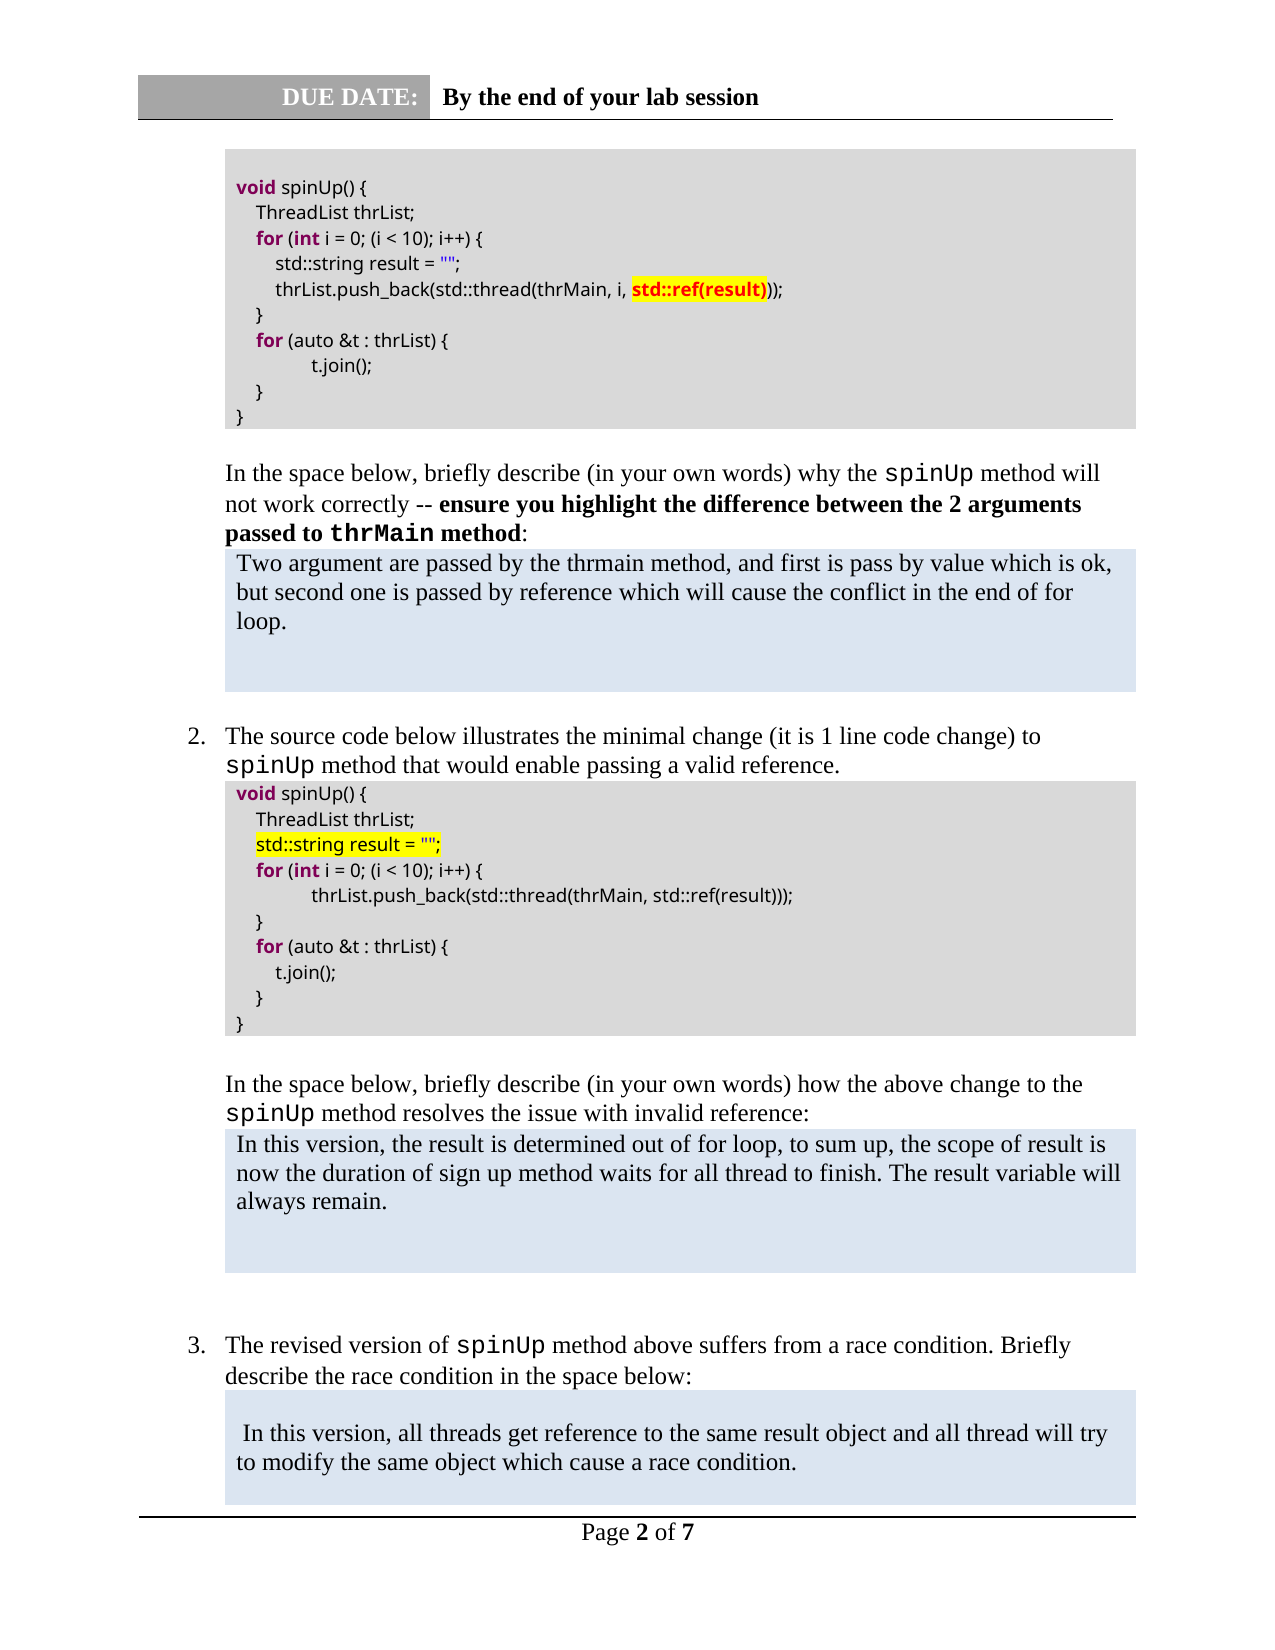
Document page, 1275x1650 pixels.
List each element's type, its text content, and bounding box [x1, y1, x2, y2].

table_header Two argument are passed by the thrmain method, and first is pass by value which is ok, but second one is passed by reference which will cause the conflict in the end of for loop. [225, 549, 1136, 692]
list The revised version of spinUp method above suffers from a race condition. Briefly describe the race condition in the space below: [187, 1330, 1125, 1390]
text In the space below, briefly describe (in your own words) how the above change to the spinUp method resolves the issue with invalid reference: [225, 1069, 1125, 1129]
list The source code below illustrates the minimal change (it is 1 line code change) to spinUp method that would enable passing a valid reference. [187, 721, 1125, 781]
table_header In this version, the result is determined out of for loop, to sum up, the scope of result is now the duration of sign up method waits for all thread to finish. The result variable will always remain. [225, 1129, 1136, 1273]
table_header In this version, all threads get reference to the same result object and all thread will try to modify the same object which cause a race condition. [225, 1390, 1136, 1505]
text In the space below, briefly describe (in your own words) why the spinUp method will not work correctly -- ensure you highlight the difference between the 2 arguments passed to thrMain method: [225, 458, 1125, 548]
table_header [225, 149, 1136, 429]
table_header void spinUp() { ThreadList thrList; std::string result = ""; for (int i = 0; (i < 10); i++) { thrList.push_back(std::thread(thrMain, std::ref(result))); } for (auto &t : thrList) { t.join(); } } [225, 781, 1136, 1036]
